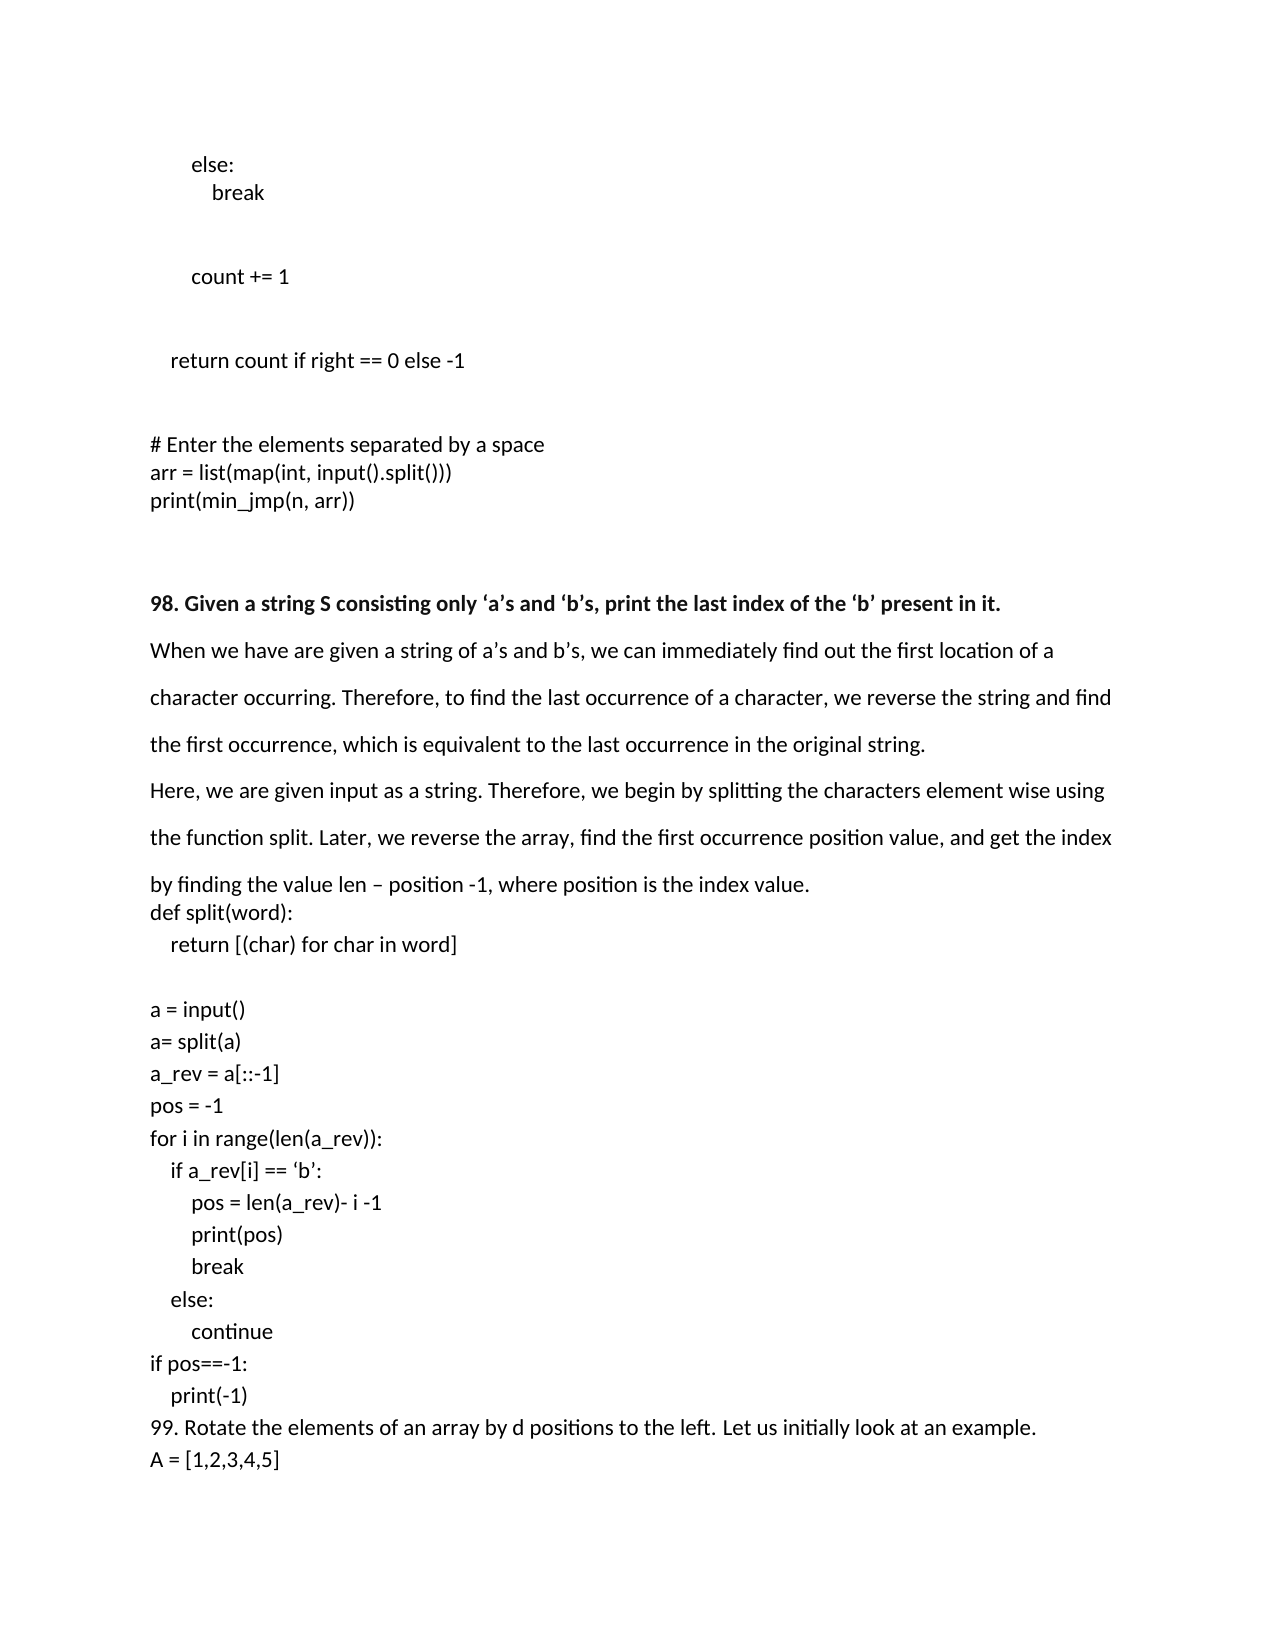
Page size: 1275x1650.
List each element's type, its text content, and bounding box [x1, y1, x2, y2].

text count += 1 [150, 262, 1125, 290]
text if pos==-1: [150, 1349, 1125, 1377]
text a_rev = a[::-1] [150, 1059, 1125, 1087]
text a = input() [150, 995, 1125, 1023]
text a= split(a) [150, 1027, 1125, 1055]
text else: [150, 150, 1125, 178]
text A = [1,2,3,4,5] [150, 1446, 1125, 1474]
text print(-1) [150, 1381, 1125, 1409]
text continue [150, 1317, 1125, 1345]
text # Enter the elements separated by a space [150, 430, 1125, 458]
text 99. Rotate the elements of an array by d positions to the left. Let us initially look at an example. [150, 1413, 1125, 1441]
text pos = len(a_rev)- i -1 [150, 1188, 1125, 1216]
text for i in range(len(a_rev)): [150, 1124, 1125, 1152]
text print(pos) [150, 1220, 1125, 1248]
text def split(word): [150, 898, 1125, 926]
text When we have are given a string of a’s and b’s, we can immediately find out the first location of a character occurring. Therefore, to find the last occurrence of a character, we reverse the string and find the first occurrence, which is equivalent to the last occurrence in the original string. [150, 617, 1125, 758]
text Here, we are given input as a string. Therefore, we begin by splitting the characters element wise using the function split. Later, we reverse the array, find the first occurrence position value, and get the index by finding the value len – position -1, where position is the index value. [150, 758, 1125, 898]
text print(min_jmp(n, arr)) [150, 486, 1125, 514]
text return count if right == 0 else -1 [150, 346, 1125, 374]
text break [150, 178, 1125, 206]
subtitle 98. Given a string S consisting only ‘a’s and ‘b’s, print the last index of the ‘b’ present in it. [150, 570, 1125, 617]
text return [(char) for char in word] [150, 931, 1125, 959]
text if a_rev[i] == ‘b’: [150, 1156, 1125, 1184]
text break [150, 1252, 1125, 1281]
text pos = -1 [150, 1092, 1125, 1119]
text arr = list(map(int, input().split())) [150, 458, 1125, 486]
text else: [150, 1285, 1125, 1313]
